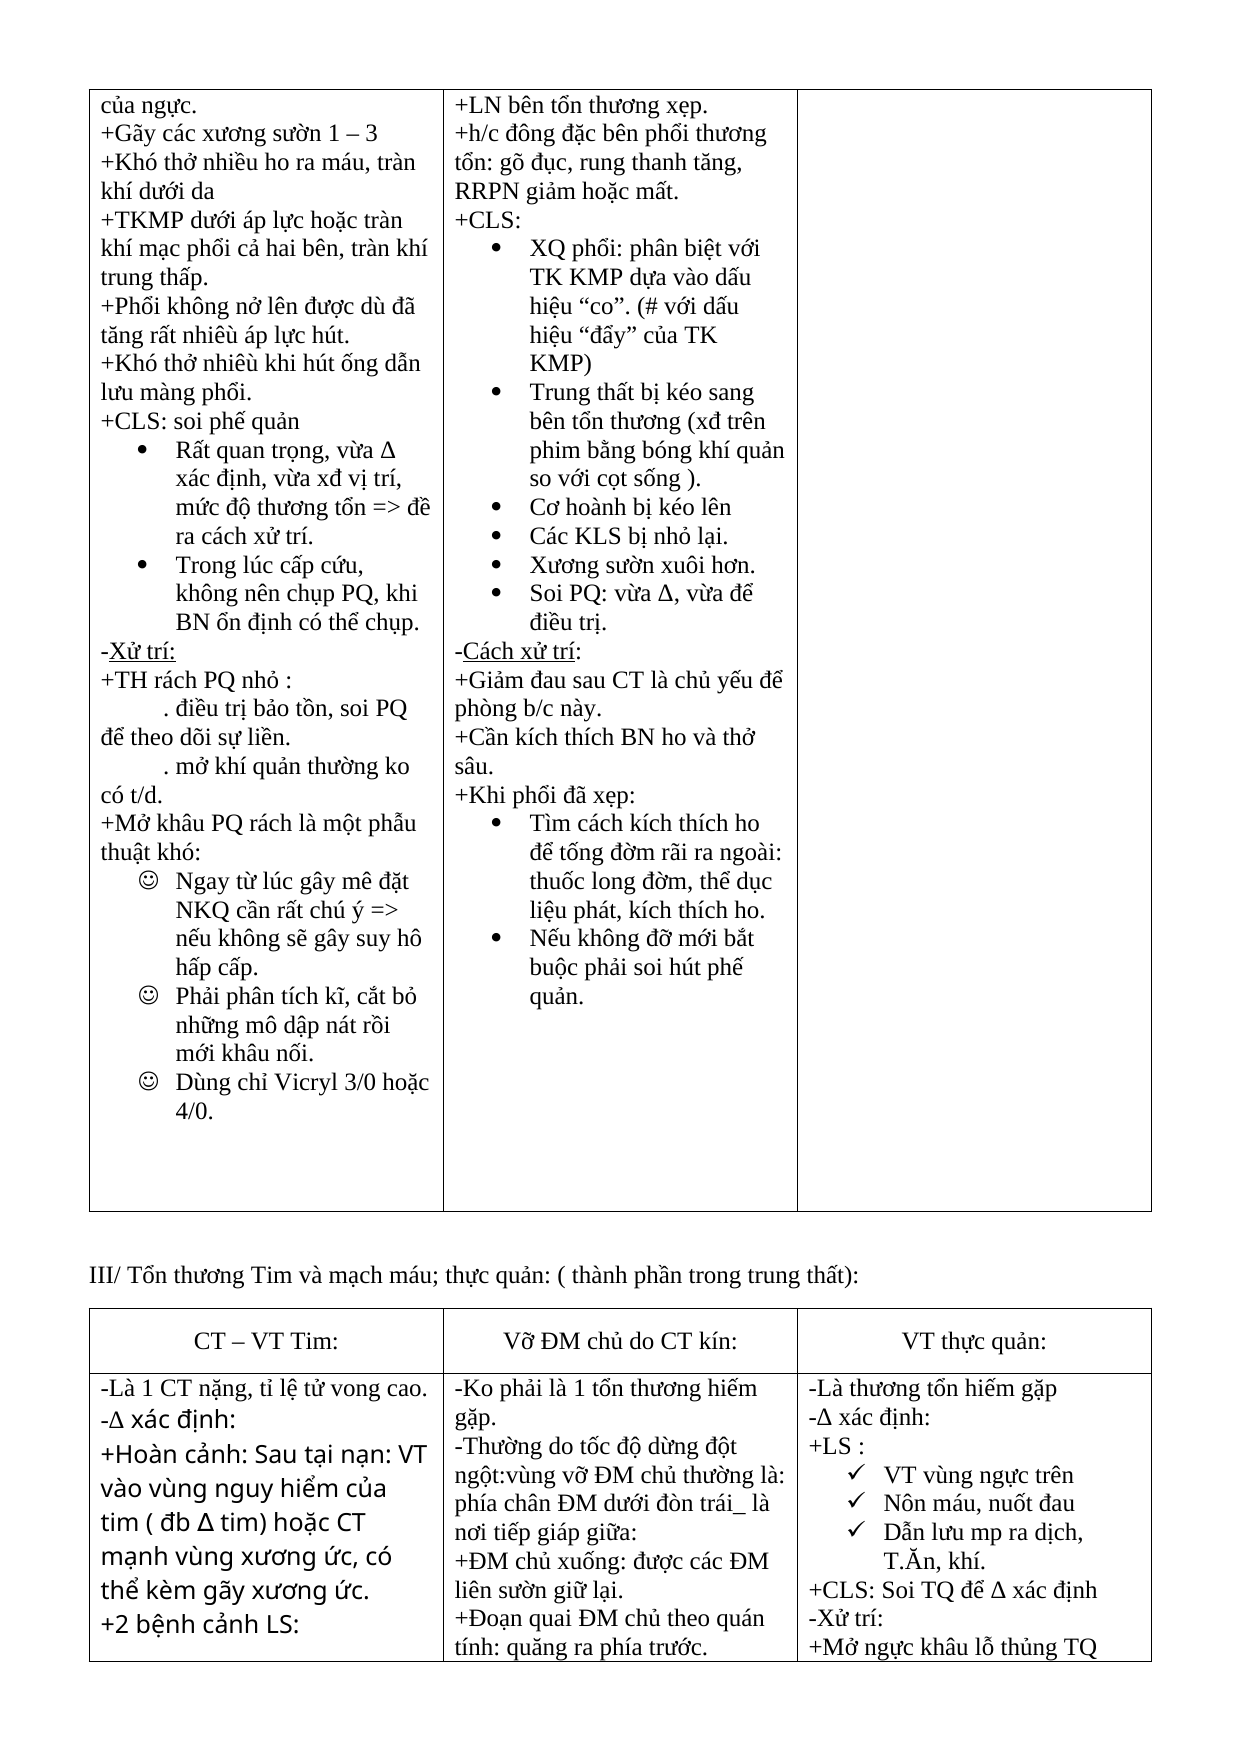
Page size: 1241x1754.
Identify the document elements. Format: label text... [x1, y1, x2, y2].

text III/ Tổn thương Tim và mạch máu; thực quản: ( thành phần trong trung thất): [89, 1260, 1152, 1288]
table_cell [90, 1374, 443, 1661]
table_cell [90, 90, 443, 1211]
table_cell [798, 1374, 1151, 1661]
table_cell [798, 90, 1151, 1211]
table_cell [444, 90, 797, 1211]
table_header Vỡ ĐM chủ do CT kín: [444, 1309, 797, 1372]
table_header VT thực quản: [798, 1309, 1151, 1372]
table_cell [444, 1374, 797, 1661]
table_header CT – VT Tim: [90, 1309, 443, 1372]
